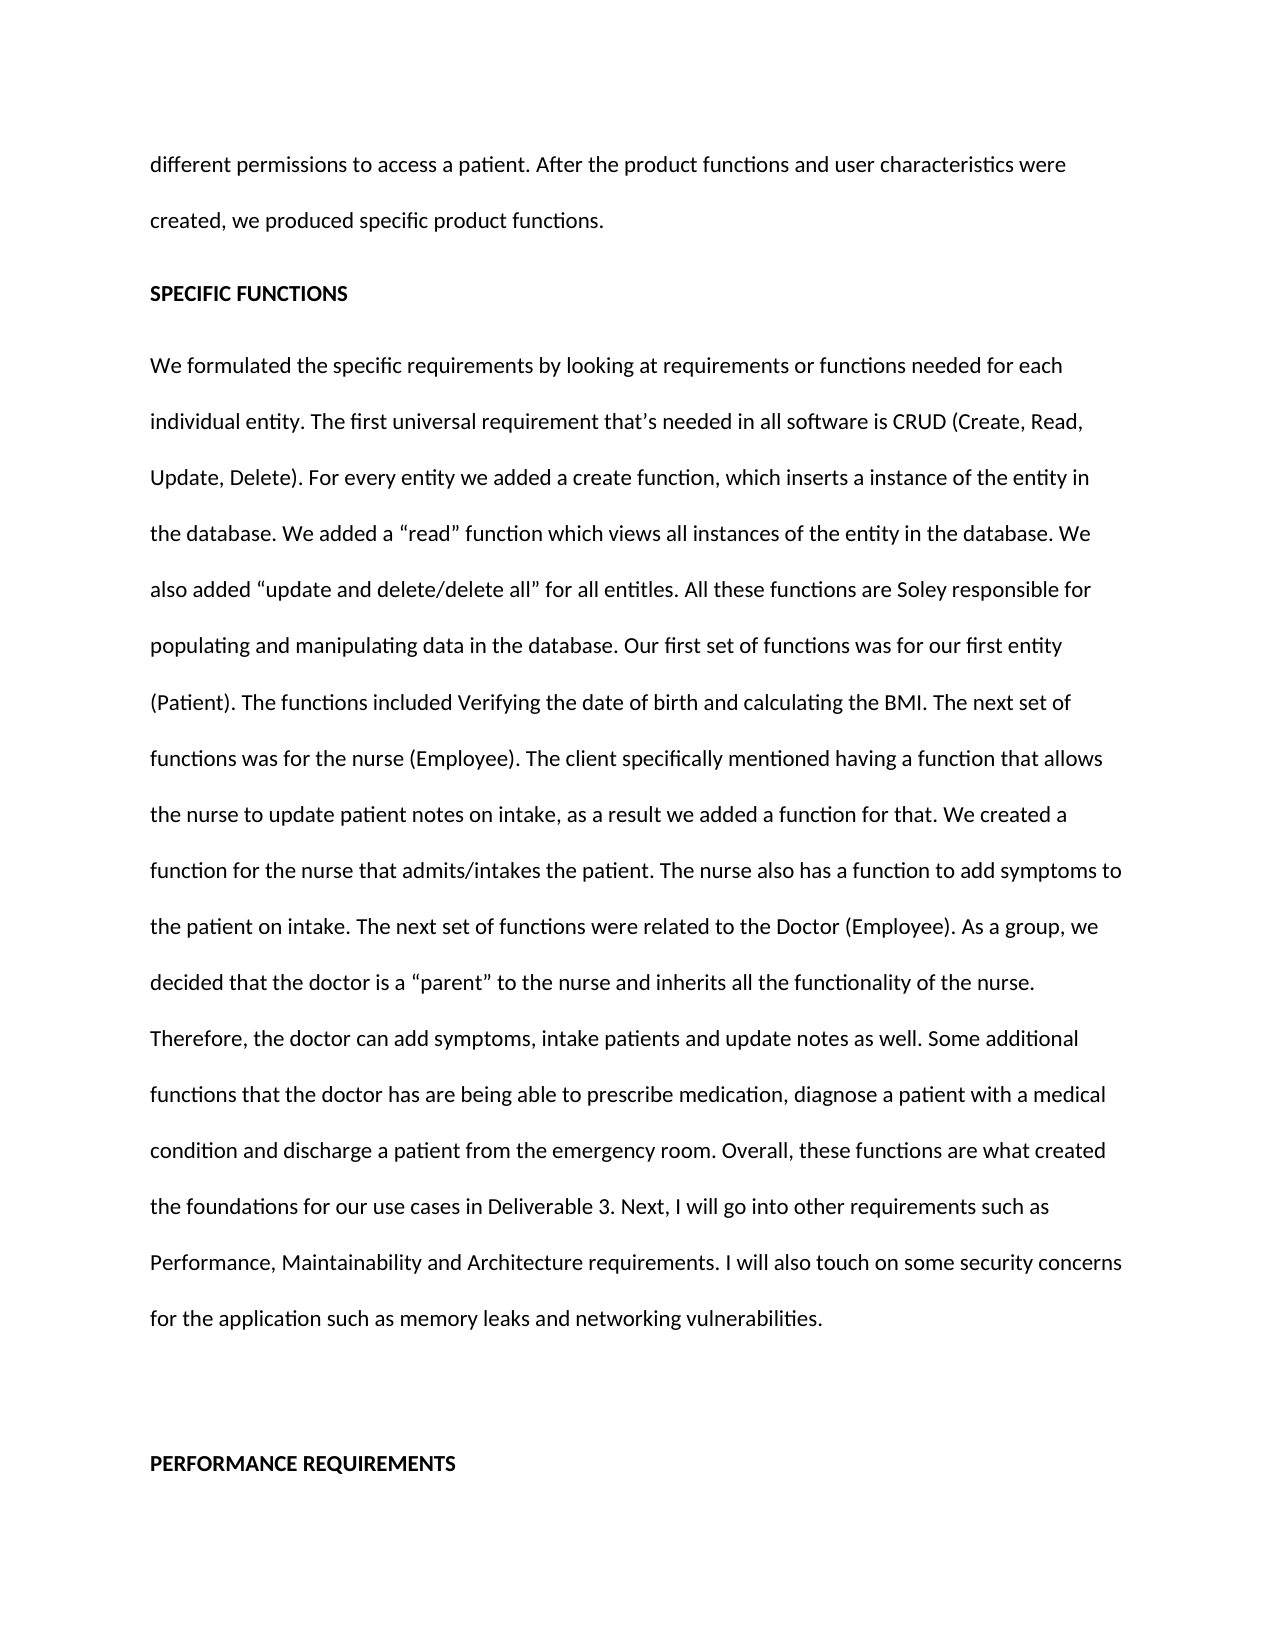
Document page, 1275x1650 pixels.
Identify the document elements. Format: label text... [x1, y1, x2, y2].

text PERFORMANCE REQUIREMENTS [150, 1449, 1125, 1478]
text SPECIFIC FUNCTIONS [150, 279, 1125, 307]
text We formulated the specific requirements by looking at requirements or functions needed for each individual entity. The first universal requirement that’s needed in all software is CRUD (Create, Read, Update, Delete). For every entity we added a create function, which inserts a instance of the entity in the database. We added a “read” function which views all instances of the entity in the database. We also added “update and delete/delete all” for all entitles. All these functions are Soley responsible for populating and manipulating data in the database. Our first set of functions was for our first entity (Patient). The functions included Verifying the date of birth and calculating the BMI. The next set of functions was for the nurse (Employee). The client specifically mentioned having a function that allows the nurse to update patient notes on intake, as a result we added a function for that. We created a function for the nurse that admits/intakes the patient. The nurse also has a function to add symptoms to the patient on intake. The next set of functions were related to the Doctor (Employee). As a group, we decided that the doctor is a “parent” to the nurse and inherits all the functionality of the nurse. Therefore, the doctor can add symptoms, intake patients and update notes as well. Some additional functions that the doctor has are being able to prescribe medication, diagnose a patient with a medical condition and discharge a patient from the emergency room. Overall, these functions are what created the foundations for our use cases in Deliverable 3. Next, I will go into other requirements such as Performance, Maintainability and Architecture requirements. I will also touch on some security concerns for the application such as memory leaks and networking vulnerabilities. [150, 351, 1125, 1332]
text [150, 150, 1125, 234]
